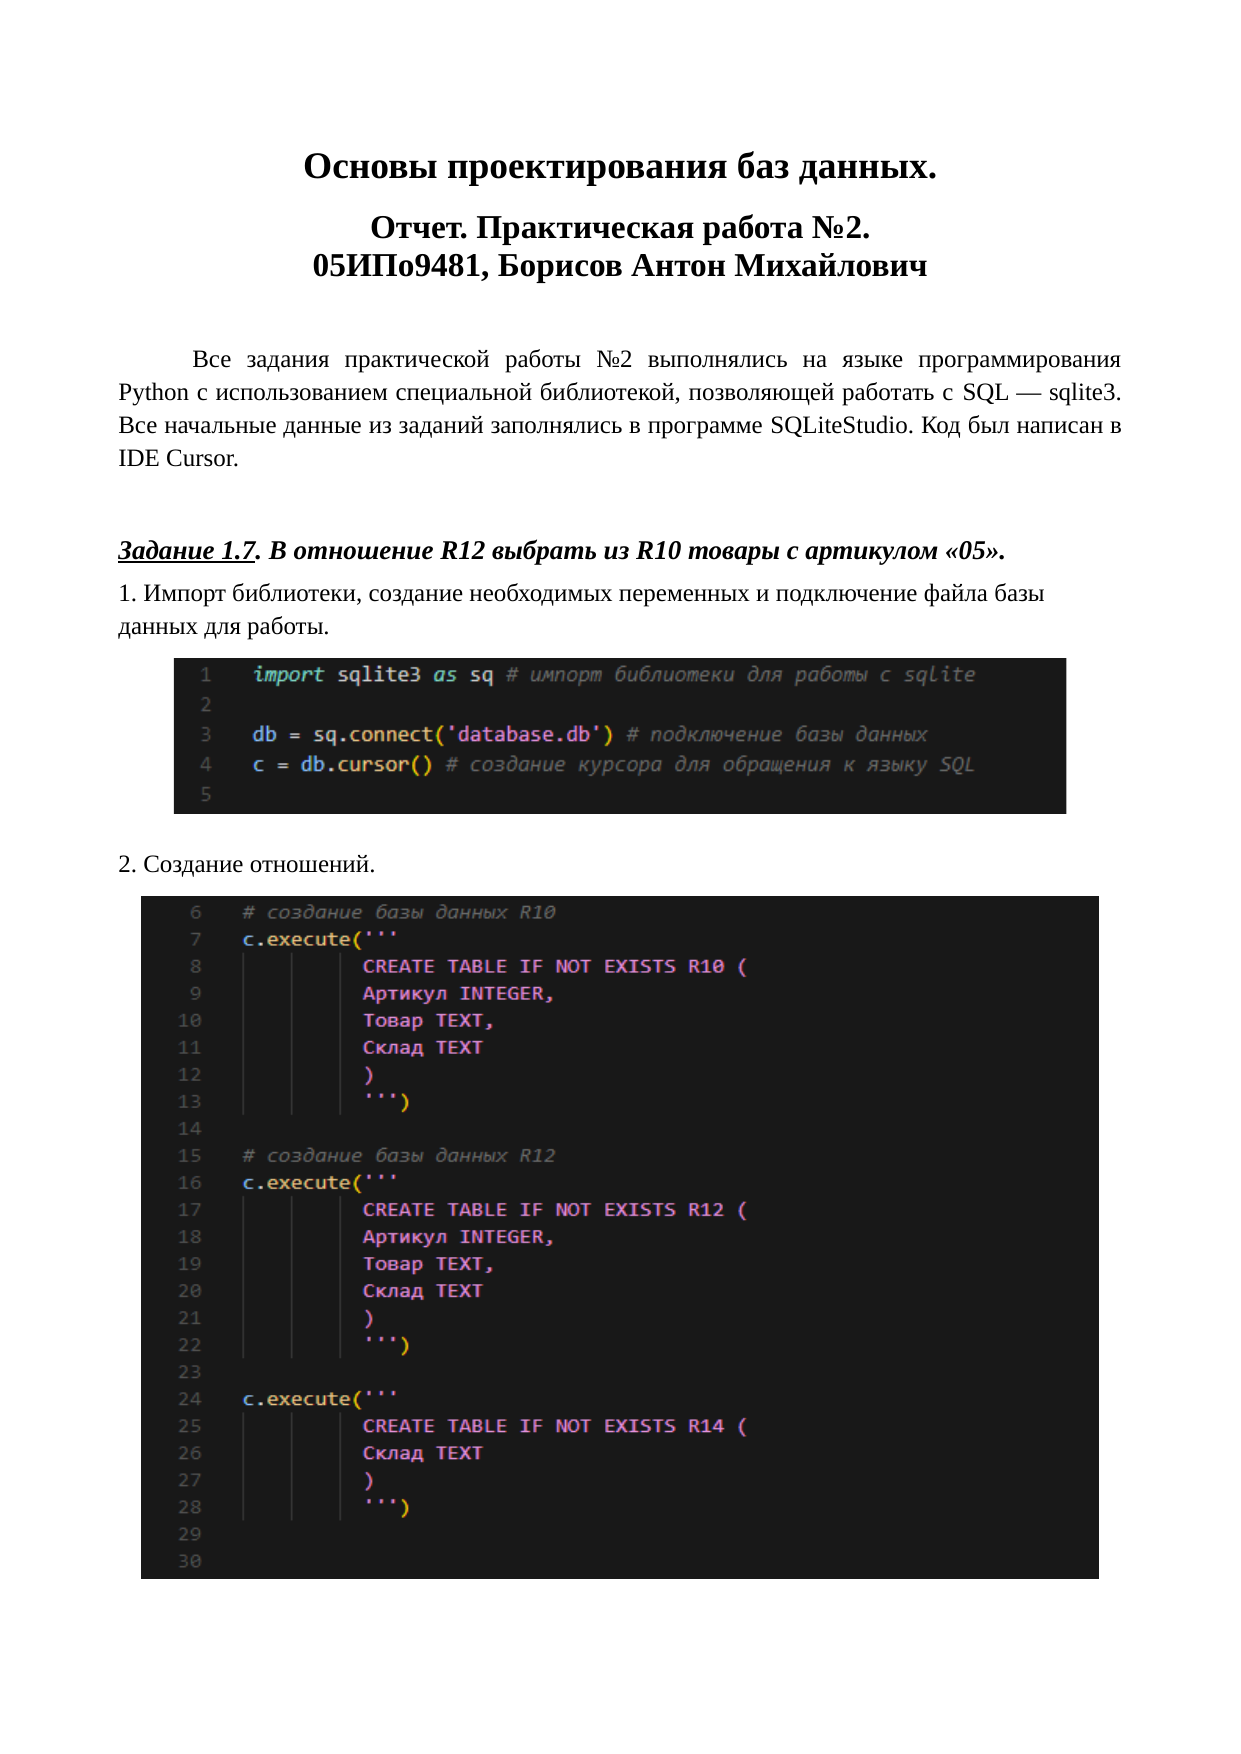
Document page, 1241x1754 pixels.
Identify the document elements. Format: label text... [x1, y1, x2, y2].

subtitle Основы проектирования баз данных. [118, 143, 1122, 186]
subtitle Задание 1.7. В отношение R12 выбрать из R10 товары с артикулом «05». [118, 534, 1122, 565]
text 1. Импорт библиотеки, создание необходимых переменных и подключение файла базы данных для работы. [118, 578, 1122, 639]
picture [173, 658, 1067, 814]
subtitle Отчет. Практическая работа №2. 05ИПо9481, Борисов Антон Михайлович [118, 207, 1122, 284]
text 2. Создание отношений. [118, 849, 1122, 878]
picture [141, 896, 1099, 1579]
text Все задания практической работы №2 выполнялись на языке программирования Python с использованием специальной библиотекой, позволяющей работать с SQL — sqlite3. Все начальные данные из заданий заполнялись в программе SQLiteStudio. Код был написан в IDE Cursor. [118, 344, 1122, 472]
